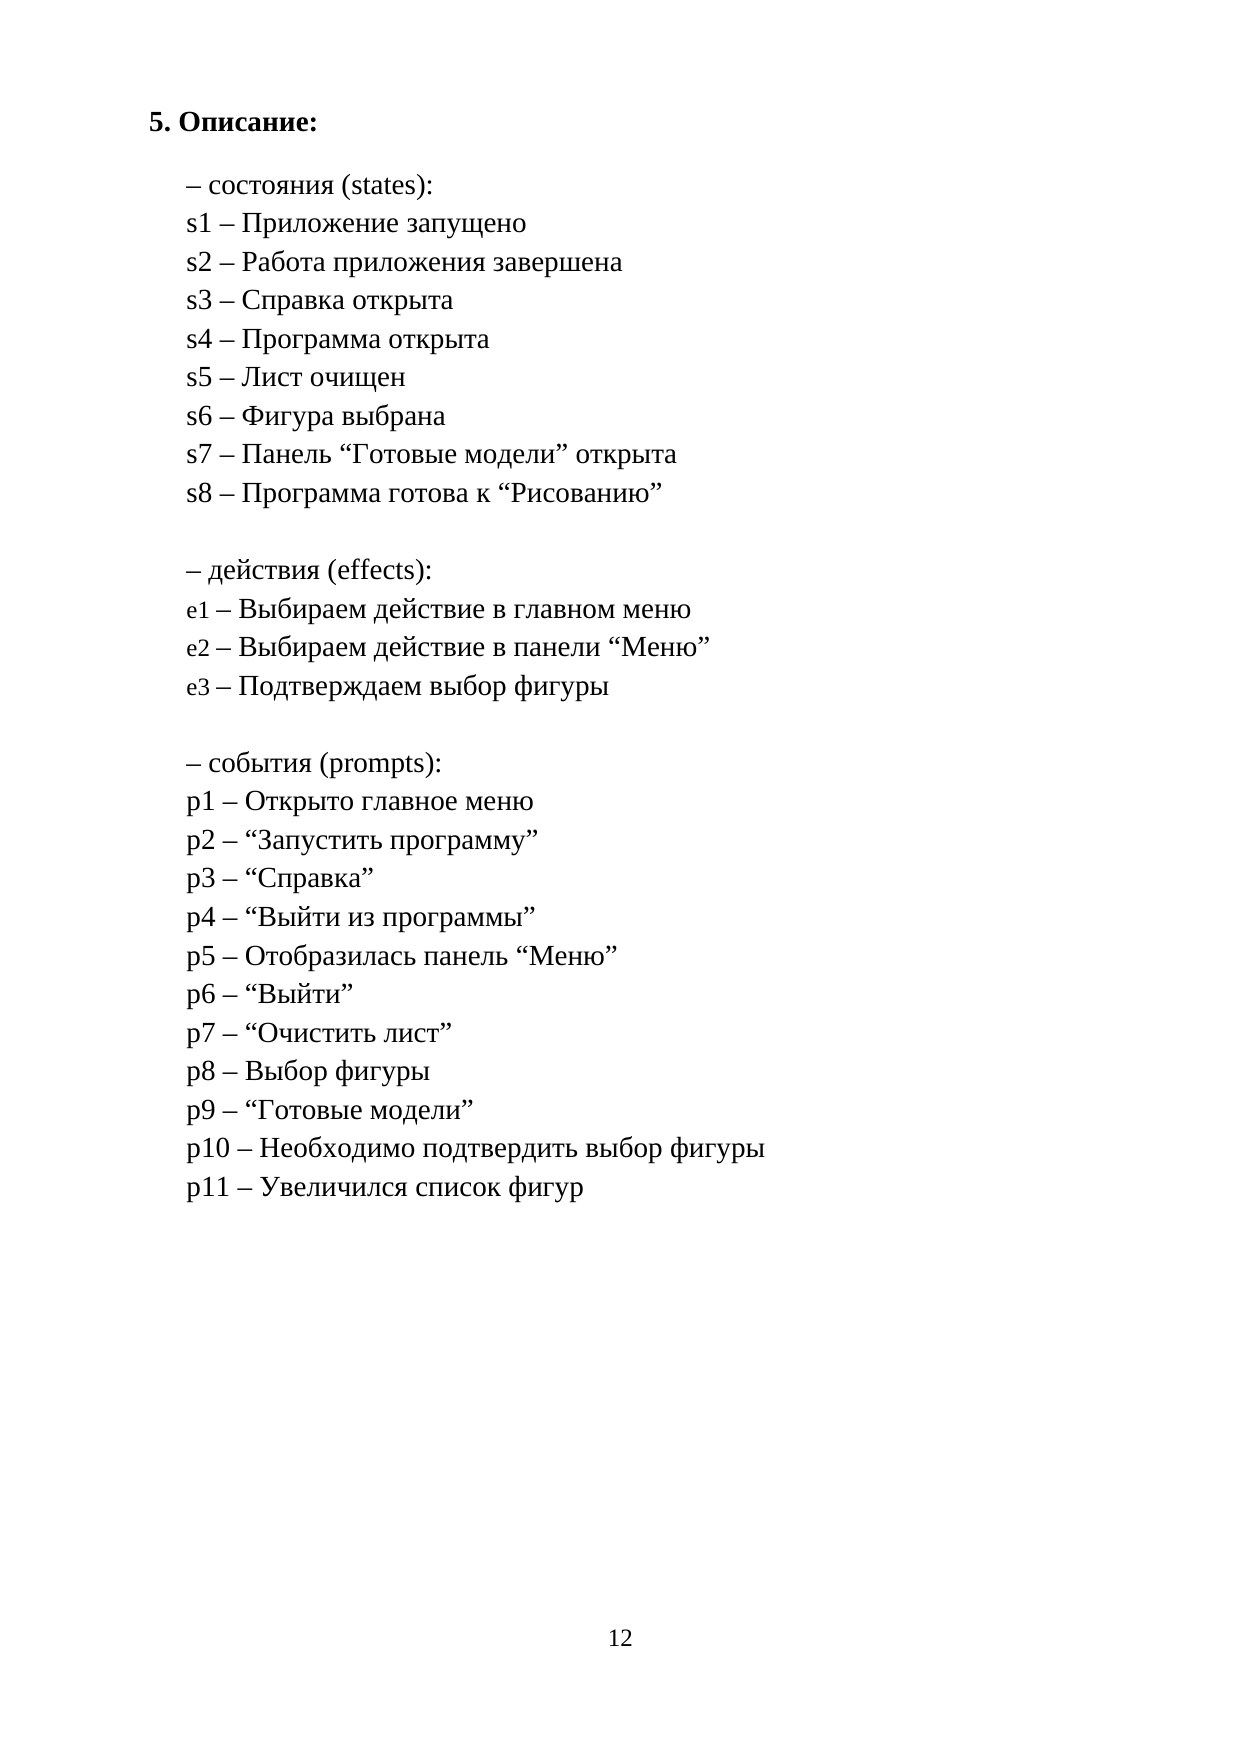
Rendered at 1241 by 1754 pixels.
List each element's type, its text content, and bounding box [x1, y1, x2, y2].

list p4 – “Выйти из программы” [186, 899, 1165, 933]
list s3 – Справка открыта [186, 282, 1165, 316]
list e3 – Подтверждаем выбор фигуры [186, 668, 1165, 701]
list p6 – “Выйти” [186, 976, 1165, 1010]
list p9 – “Готовые модели” [186, 1092, 1165, 1125]
list – состояния (states): [186, 167, 1165, 200]
list p8 – Выбор фигуры [186, 1053, 1165, 1087]
list p2 – “Запустить программу” [186, 822, 1165, 856]
list p1 – Открыто главное меню [186, 783, 1165, 817]
subtitle Описание: [149, 104, 1165, 138]
list s8 – Программа готова к “Рисованию” [186, 475, 1165, 509]
list s5 – Лист очищен [186, 359, 1165, 393]
list s4 – Программа открыта [186, 321, 1165, 354]
list – события (prompts): [186, 745, 1165, 778]
list p5 – Отобразилась панель “Меню” [186, 938, 1165, 971]
list s1 – Приложение запущено [186, 205, 1165, 239]
list e1 – Выбираем действие в главном меню [186, 591, 1165, 624]
list s6 – Фигура выбрана [186, 398, 1165, 432]
list – действия (effects): [186, 552, 1165, 586]
list p3 – “Справка” [186, 861, 1165, 894]
list s7 – Панель “Готовые модели” открыта [186, 437, 1165, 470]
list p11 – Увеличился список фигур [186, 1169, 1165, 1202]
list s2 – Работа приложения завершена [186, 244, 1165, 277]
list p10 – Необходимо подтвердить выбор фигуры [186, 1130, 1165, 1164]
list e2 – Выбираем действие в панели “Меню” [186, 629, 1165, 663]
list p7 – “Очистить лист” [186, 1015, 1165, 1048]
